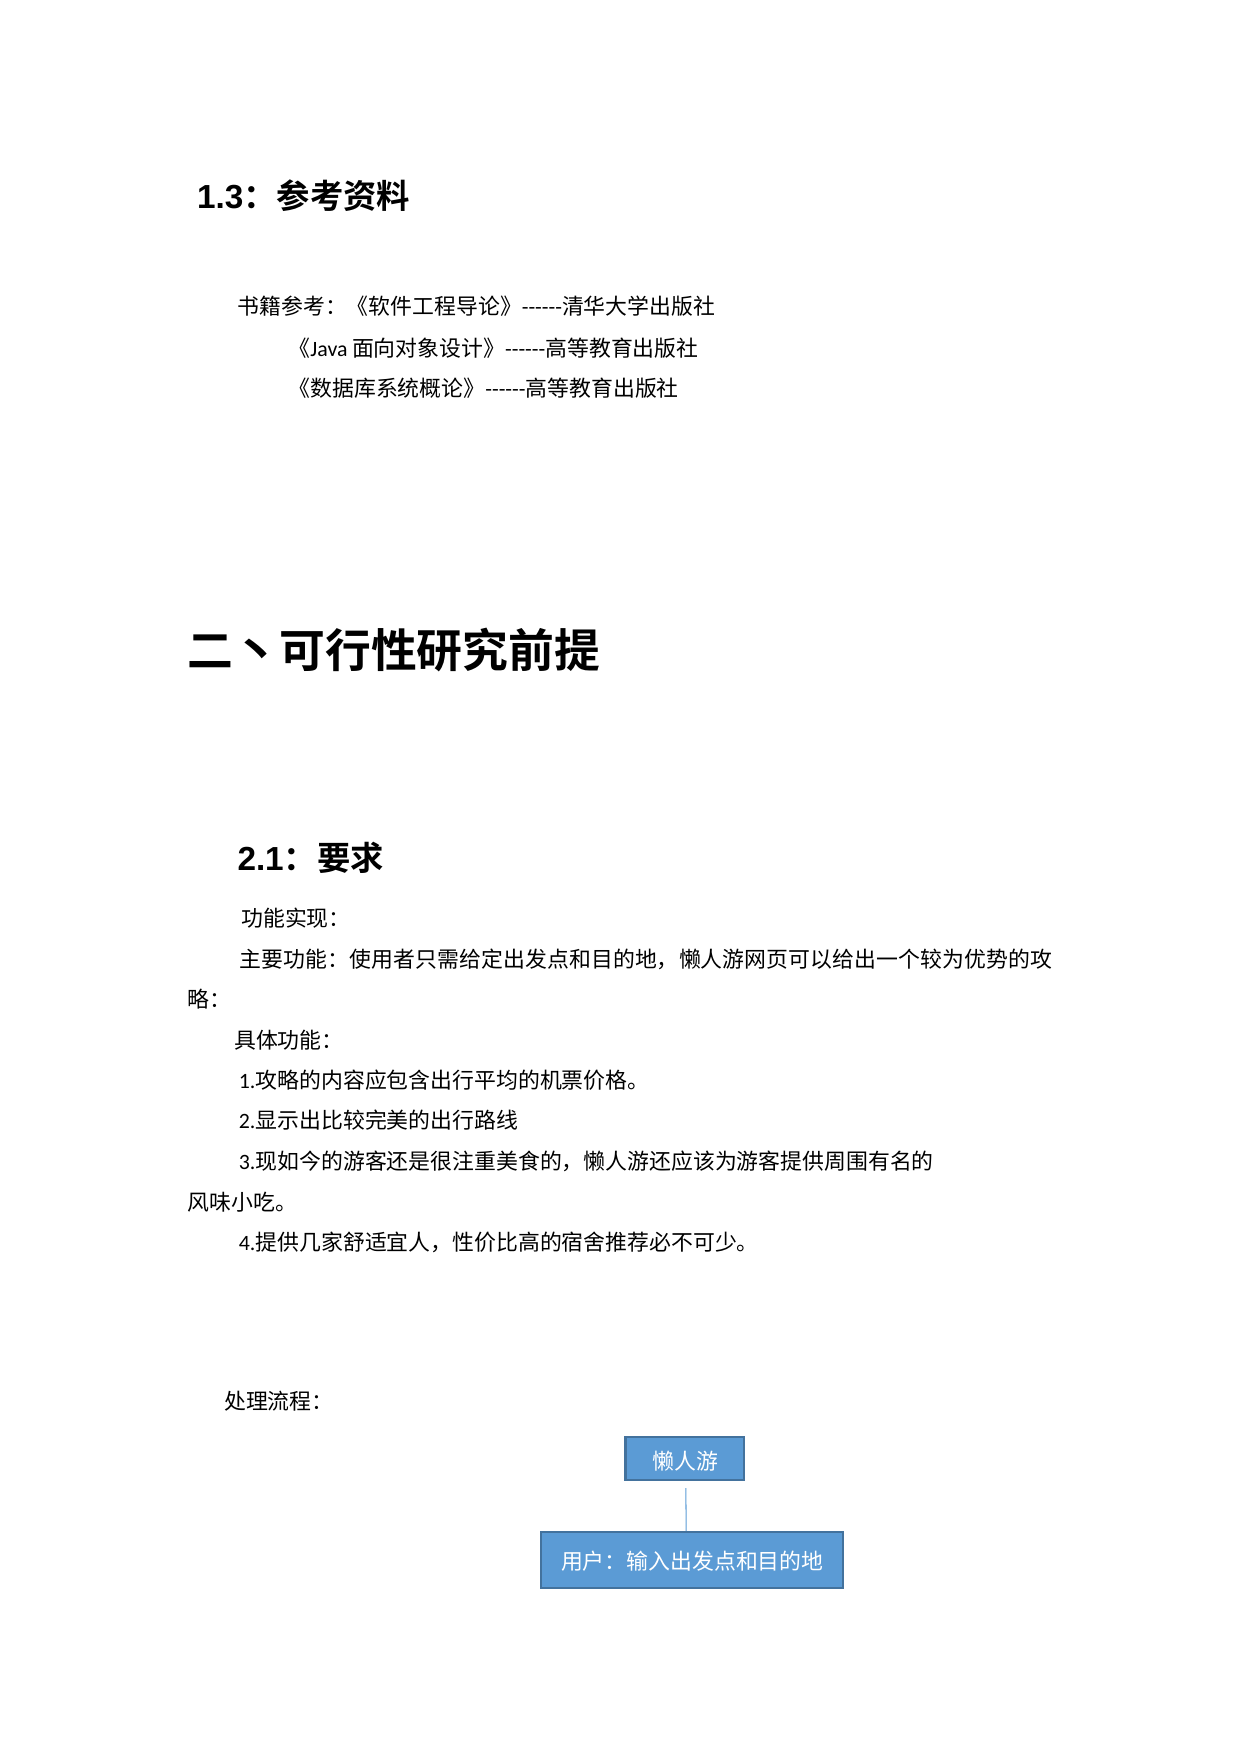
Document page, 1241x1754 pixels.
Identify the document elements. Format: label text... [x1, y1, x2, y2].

list 2.显示出比较完美的出行路线 [187, 1103, 1053, 1136]
text 《Java面向对象设计》------高等教育出版社 [187, 330, 1053, 363]
list 主要功能：使用者只需给定出发点和目的地，懒人游网页可以给出一个较为优势的攻略： [187, 941, 1053, 1014]
list 3.现如今的游客还是很注重美食的，懒人游还应该为游客提供周围有名的 风味小吃。 [187, 1143, 1053, 1217]
list 具体功能： [187, 1022, 1053, 1055]
subtitle 二丶可行性研究前提 [187, 599, 1053, 697]
text 书籍参考：《软件工程导论》------清华大学出版社 [187, 289, 1053, 321]
list 功能实现： [187, 901, 1053, 933]
text 《数据库系统概论》------高等教育出版社 [187, 371, 1053, 403]
list 处理流程： [187, 1383, 1053, 1416]
subtitle 1.3：参考资料 [187, 162, 1053, 227]
list 4.提供几家舒适宜人，性价比高的宿舍推荐必不可少。 [187, 1224, 1053, 1257]
text 2.1：要求 [187, 824, 1053, 889]
list 1.攻略的内容应包含出行平均的机票价格。 [187, 1063, 1053, 1095]
